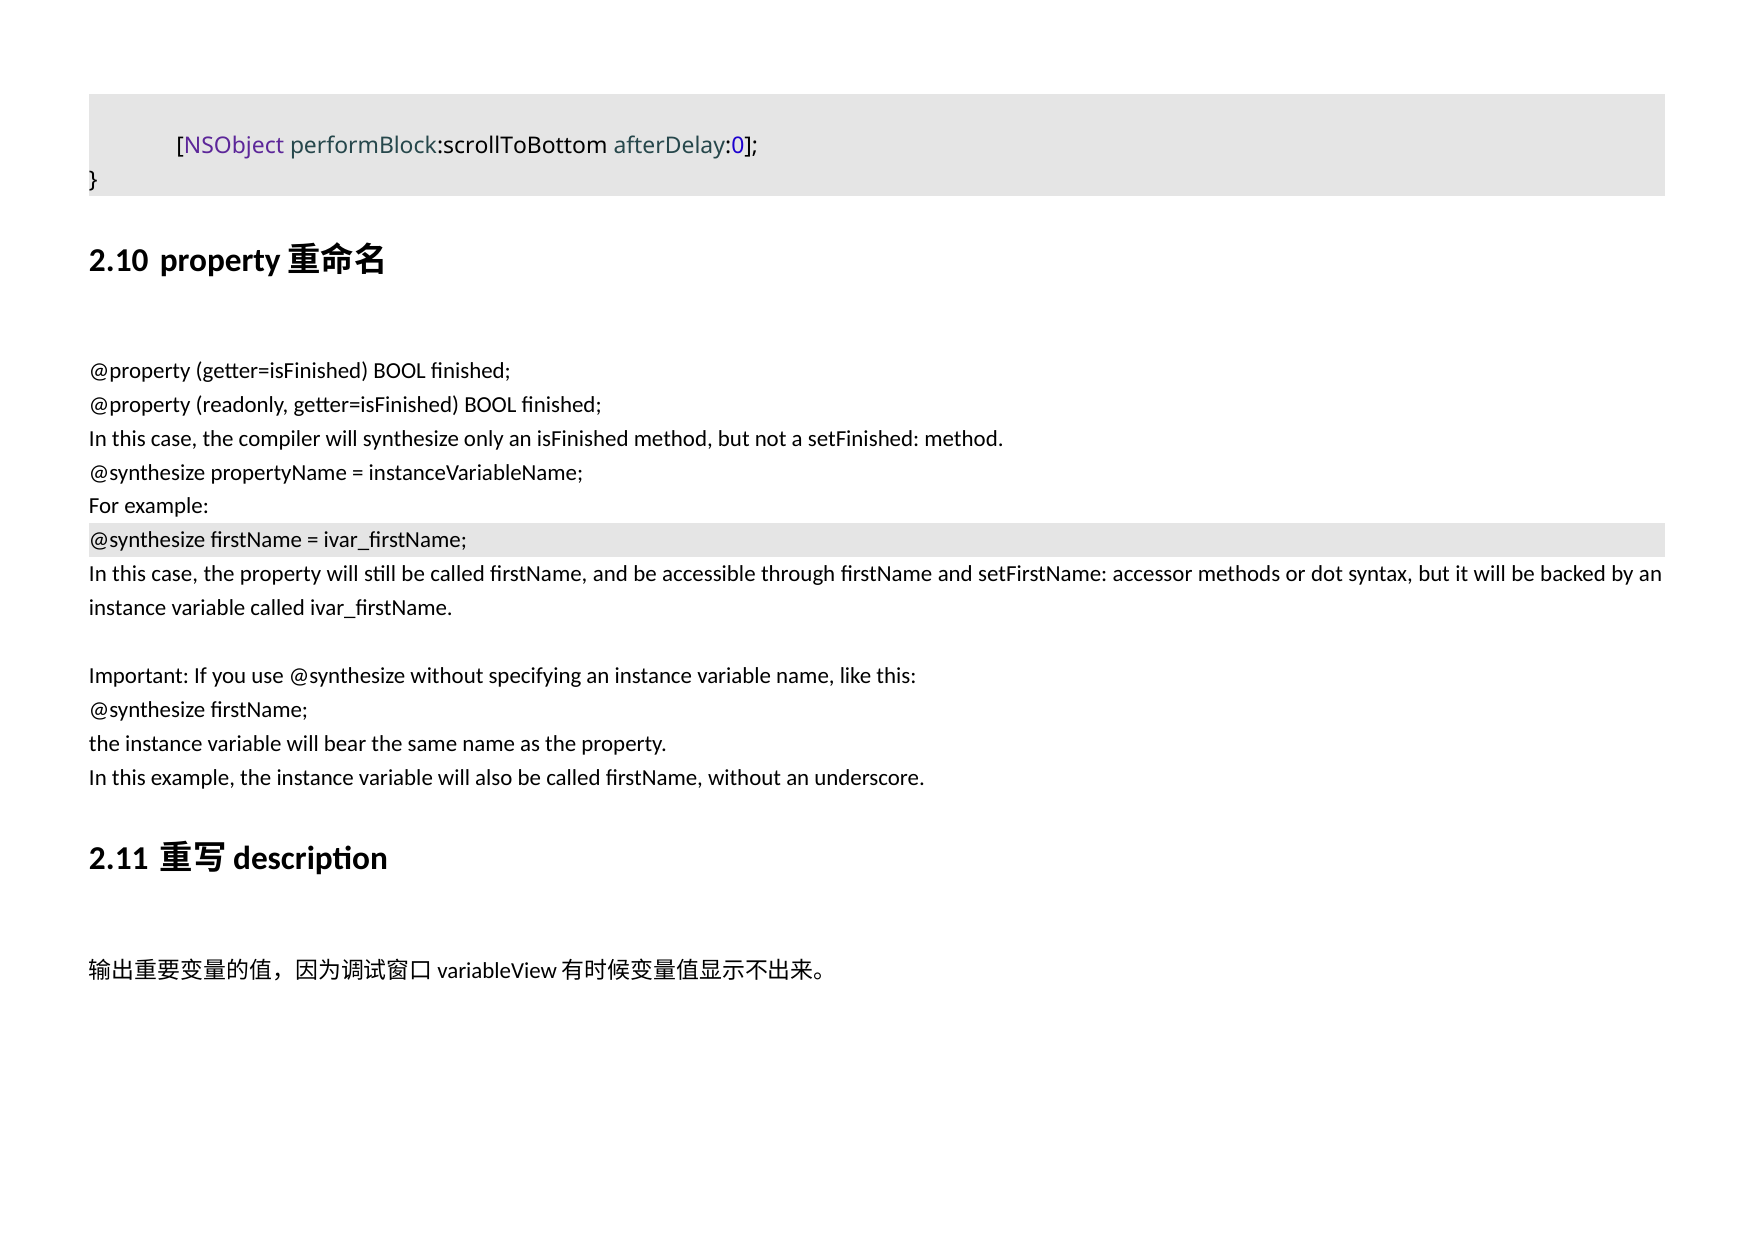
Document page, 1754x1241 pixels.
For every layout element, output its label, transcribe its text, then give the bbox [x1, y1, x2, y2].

text @property (getter=isFinished) BOOL finished; [89, 353, 1665, 387]
subtitle 重写description [89, 821, 1665, 889]
text } [89, 162, 1665, 196]
text the instance variable will bear the same name as the property. [89, 726, 1665, 760]
text 输出重要变量的值，因为调试窗口variableView有时候变量值显示不出来。 [89, 951, 1659, 985]
text For example: [89, 489, 1665, 523]
subtitle property重命名 [89, 223, 1665, 291]
text In this case, the compiler will synthesize only an isFinished method, but not a setFinished: method. [89, 421, 1665, 455]
text @property (readonly, getter=isFinished) BOOL finished; [89, 387, 1665, 421]
text @synthesize firstName; [89, 692, 1665, 726]
text In this case, the property will still be called firstName, and be accessible through firstName and setFirstName: accessor methods or dot syntax, but it will be backed by an instance variable called ivar_firstName. [89, 557, 1665, 624]
text [NSObject performBlock:scrollToBottom afterDelay:0]; [89, 128, 1665, 162]
text @synthesize propertyName = instanceVariableName; [89, 455, 1665, 489]
text In this example, the instance variable will also be called firstName, without an underscore. [89, 760, 1665, 794]
text Important: If you use @synthesize without specifying an instance variable name, like this: [89, 658, 1665, 692]
text @synthesize firstName = ivar_firstName; [89, 523, 1665, 557]
